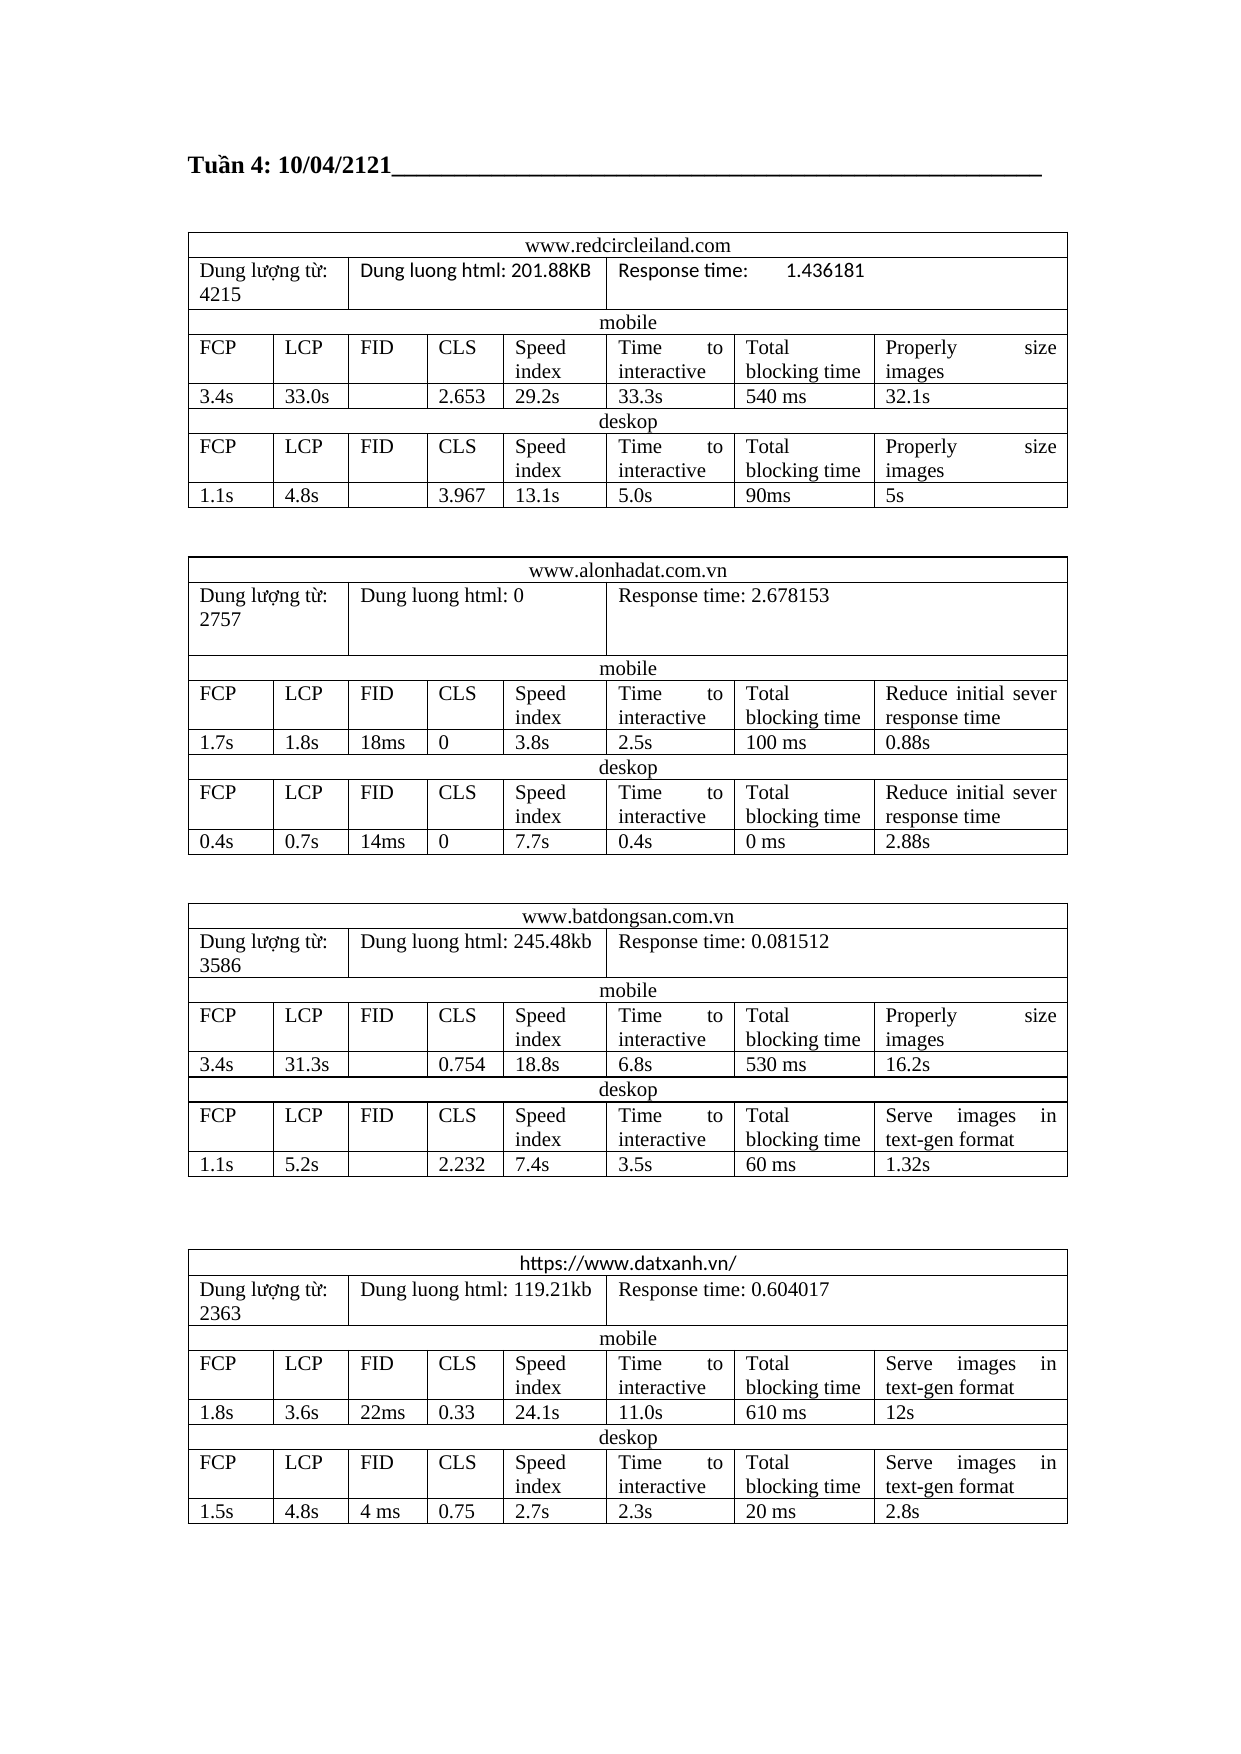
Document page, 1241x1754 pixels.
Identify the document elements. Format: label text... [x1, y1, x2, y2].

table_cell Speed index [504, 1003, 606, 1051]
table_cell LCP [274, 681, 348, 729]
table_cell 2.7s [504, 1499, 606, 1523]
table_cell 1.8s [189, 1400, 273, 1424]
table_cell Time to interactive [607, 1351, 734, 1399]
table_cell 530 ms [735, 1052, 874, 1076]
table_cell 4 ms [349, 1499, 427, 1523]
table_cell 5.0s [607, 483, 734, 507]
table_cell 60 ms [735, 1152, 874, 1176]
table_cell 0 [428, 830, 503, 853]
table_cell 1.5s [189, 1499, 273, 1523]
table_cell FCP [189, 1103, 273, 1151]
table_cell 29.2s [504, 384, 606, 408]
table_cell FCP [189, 1003, 273, 1051]
table_cell Total blocking time [735, 681, 874, 729]
table_cell deskop [189, 1425, 1067, 1449]
table_cell 0.754 [428, 1052, 503, 1076]
table_cell FID [349, 1103, 427, 1151]
table_cell FID [349, 780, 427, 828]
text Tuần 4: 10/04/2121____________________________________________________ [187, 150, 1053, 179]
table_cell 0.75 [428, 1499, 503, 1523]
table_cell 11.0s [607, 1400, 734, 1424]
table_cell FID [349, 434, 427, 482]
table_cell [349, 1152, 427, 1176]
table_cell LCP [274, 335, 348, 383]
table_cell 14ms [349, 830, 427, 853]
table_cell 2.232 [428, 1152, 503, 1176]
table_cell 1.8s [274, 730, 348, 754]
table_cell Time to interactive [607, 1450, 734, 1498]
table_cell FCP [189, 335, 273, 383]
table_cell Total blocking time [735, 1450, 874, 1498]
table_cell CLS [428, 780, 503, 828]
table_cell Time to interactive [607, 681, 734, 729]
table_cell LCP [274, 1450, 348, 1498]
table_cell 1.32s [875, 1152, 1067, 1176]
table_cell Total blocking time [735, 335, 874, 383]
table_cell 610 ms [735, 1400, 874, 1424]
table_cell 0 [428, 730, 503, 754]
table_cell 33.0s [274, 384, 348, 408]
table_cell 1.7s [189, 730, 273, 754]
table_cell 2.5s [607, 730, 734, 754]
table_cell 22ms [349, 1400, 427, 1424]
table_cell Total blocking time [735, 1003, 874, 1051]
table_cell FID [349, 1450, 427, 1498]
table_cell 3.967 [428, 483, 503, 507]
table_cell Time to interactive [607, 1003, 734, 1051]
table_cell 3.4s [189, 384, 273, 408]
table_cell 0 ms [735, 830, 874, 853]
table_cell LCP [274, 434, 348, 482]
table_cell 7.4s [504, 1152, 606, 1176]
table_cell 2.653 [428, 384, 503, 408]
table_cell Speed index [504, 1450, 606, 1498]
table_cell Serve images in text-gen format [875, 1450, 1067, 1498]
table_cell [349, 384, 427, 408]
table_cell 2.8s [875, 1499, 1067, 1523]
table_cell Properly size images [875, 335, 1067, 383]
table_cell 2.3s [607, 1499, 734, 1523]
table_cell FID [349, 681, 427, 729]
table_cell FID [349, 335, 427, 383]
table_cell Properly size images [875, 434, 1067, 482]
table_cell Total blocking time [735, 1103, 874, 1151]
table_cell mobile [189, 978, 1067, 1002]
table_cell Time to interactive [607, 780, 734, 828]
table_cell 0.4s [607, 830, 734, 853]
table_cell FCP [189, 1351, 273, 1399]
table_cell 7.7s [504, 830, 606, 853]
table_cell 33.3s [607, 384, 734, 408]
table_cell 13.1s [504, 483, 606, 507]
table_cell 20 ms [735, 1499, 874, 1523]
table_cell CLS [428, 335, 503, 383]
table_cell 3.4s [189, 1052, 273, 1076]
table_cell Total blocking time [735, 780, 874, 828]
table_cell CLS [428, 1450, 503, 1498]
table_cell Dung lượng từ: 4215 [189, 258, 348, 308]
table_cell mobile [189, 1326, 1067, 1350]
table_cell deskop [189, 755, 1067, 779]
table_cell Response time: 0.604017 [607, 1276, 1067, 1324]
table_cell LCP [274, 1003, 348, 1051]
table_cell 0.88s [875, 730, 1067, 754]
table_cell deskop [189, 409, 1067, 433]
table_cell Speed index [504, 780, 606, 828]
table_cell 0.33 [428, 1400, 503, 1424]
table_cell CLS [428, 1103, 503, 1151]
table_cell deskop [189, 1078, 1067, 1101]
table_cell CLS [428, 1003, 503, 1051]
table_cell 4.8s [274, 1499, 348, 1523]
table_cell 32.1s [875, 384, 1067, 408]
table_cell Dung lượng từ: 3586 [189, 929, 348, 977]
table_cell FCP [189, 1450, 273, 1498]
table_cell Dung luong html: 119.21kb [349, 1276, 606, 1324]
table_cell 18ms [349, 730, 427, 754]
table_header www.alonhadat.com.vn [189, 558, 1067, 582]
table_cell 5s [875, 483, 1067, 507]
table_cell FCP [189, 681, 273, 729]
table_cell 2.88s [875, 830, 1067, 853]
table_cell Speed index [504, 1103, 606, 1151]
table_cell 24.1s [504, 1400, 606, 1424]
table_cell 3.8s [504, 730, 606, 754]
table_cell 3.6s [274, 1400, 348, 1424]
table_cell 100 ms [735, 730, 874, 754]
table_cell CLS [428, 681, 503, 729]
table_cell [349, 1052, 427, 1076]
table_cell mobile [189, 656, 1067, 680]
table_cell Time to interactive [607, 434, 734, 482]
table_cell Serve images in text-gen format [875, 1351, 1067, 1399]
table_cell Total blocking time [735, 1351, 874, 1399]
table_cell 12s [875, 1400, 1067, 1424]
table_cell 6.8s [607, 1052, 734, 1076]
table_cell Response time: 2.678153 [607, 583, 1067, 655]
table_cell FID [349, 1351, 427, 1399]
table_cell LCP [274, 780, 348, 828]
table_cell Dung luong html: 245.48kb [349, 929, 606, 977]
table_cell FCP [189, 434, 273, 482]
table_header https://www.datxanh.vn/ [189, 1250, 1067, 1275]
table_cell 90ms [735, 483, 874, 507]
table_cell Dung luong html: 0 [349, 583, 606, 655]
table_cell Time to interactive [607, 1103, 734, 1151]
table_cell Total blocking time [735, 434, 874, 482]
table_cell Response time: 1.436181 [607, 258, 1067, 308]
table_cell 5.2s [274, 1152, 348, 1176]
table_cell Dung lượng từ: 2363 [189, 1276, 348, 1324]
table_cell Reduce initial sever response time [875, 780, 1067, 828]
table_cell LCP [274, 1103, 348, 1151]
table_cell 16.2s [875, 1052, 1067, 1076]
table_cell FID [349, 1003, 427, 1051]
table_cell Response time: 0.081512 [607, 929, 1067, 977]
table_cell 4.8s [274, 483, 348, 507]
table_cell Speed index [504, 1351, 606, 1399]
table_cell mobile [189, 310, 1067, 334]
table_cell Serve images in text-gen format [875, 1103, 1067, 1151]
table_cell Reduce initial sever response time [875, 681, 1067, 729]
table_cell Time to interactive [607, 335, 734, 383]
table_cell 31.3s [274, 1052, 348, 1076]
table_cell 0.7s [274, 830, 348, 853]
table_cell Properly size images [875, 1003, 1067, 1051]
table_cell 18.8s [504, 1052, 606, 1076]
table_header www.redcircleiland.com [189, 233, 1067, 257]
table_cell Speed index [504, 335, 606, 383]
table_cell Speed index [504, 434, 606, 482]
table_cell FCP [189, 780, 273, 828]
table_cell 1.1s [189, 1152, 273, 1176]
table_cell 1.1s [189, 483, 273, 507]
table_cell 0.4s [189, 830, 273, 853]
table_cell Dung luong html: 201.88KB [349, 258, 606, 308]
table_cell LCP [274, 1351, 348, 1399]
table_cell [349, 483, 427, 507]
table_cell Speed index [504, 681, 606, 729]
table_cell CLS [428, 1351, 503, 1399]
table_cell 540 ms [735, 384, 874, 408]
table_cell 3.5s [607, 1152, 734, 1176]
table_cell CLS [428, 434, 503, 482]
table_header www.batdongsan.com.vn [189, 904, 1067, 928]
table_cell Dung lượng từ: 2757 [189, 583, 348, 655]
